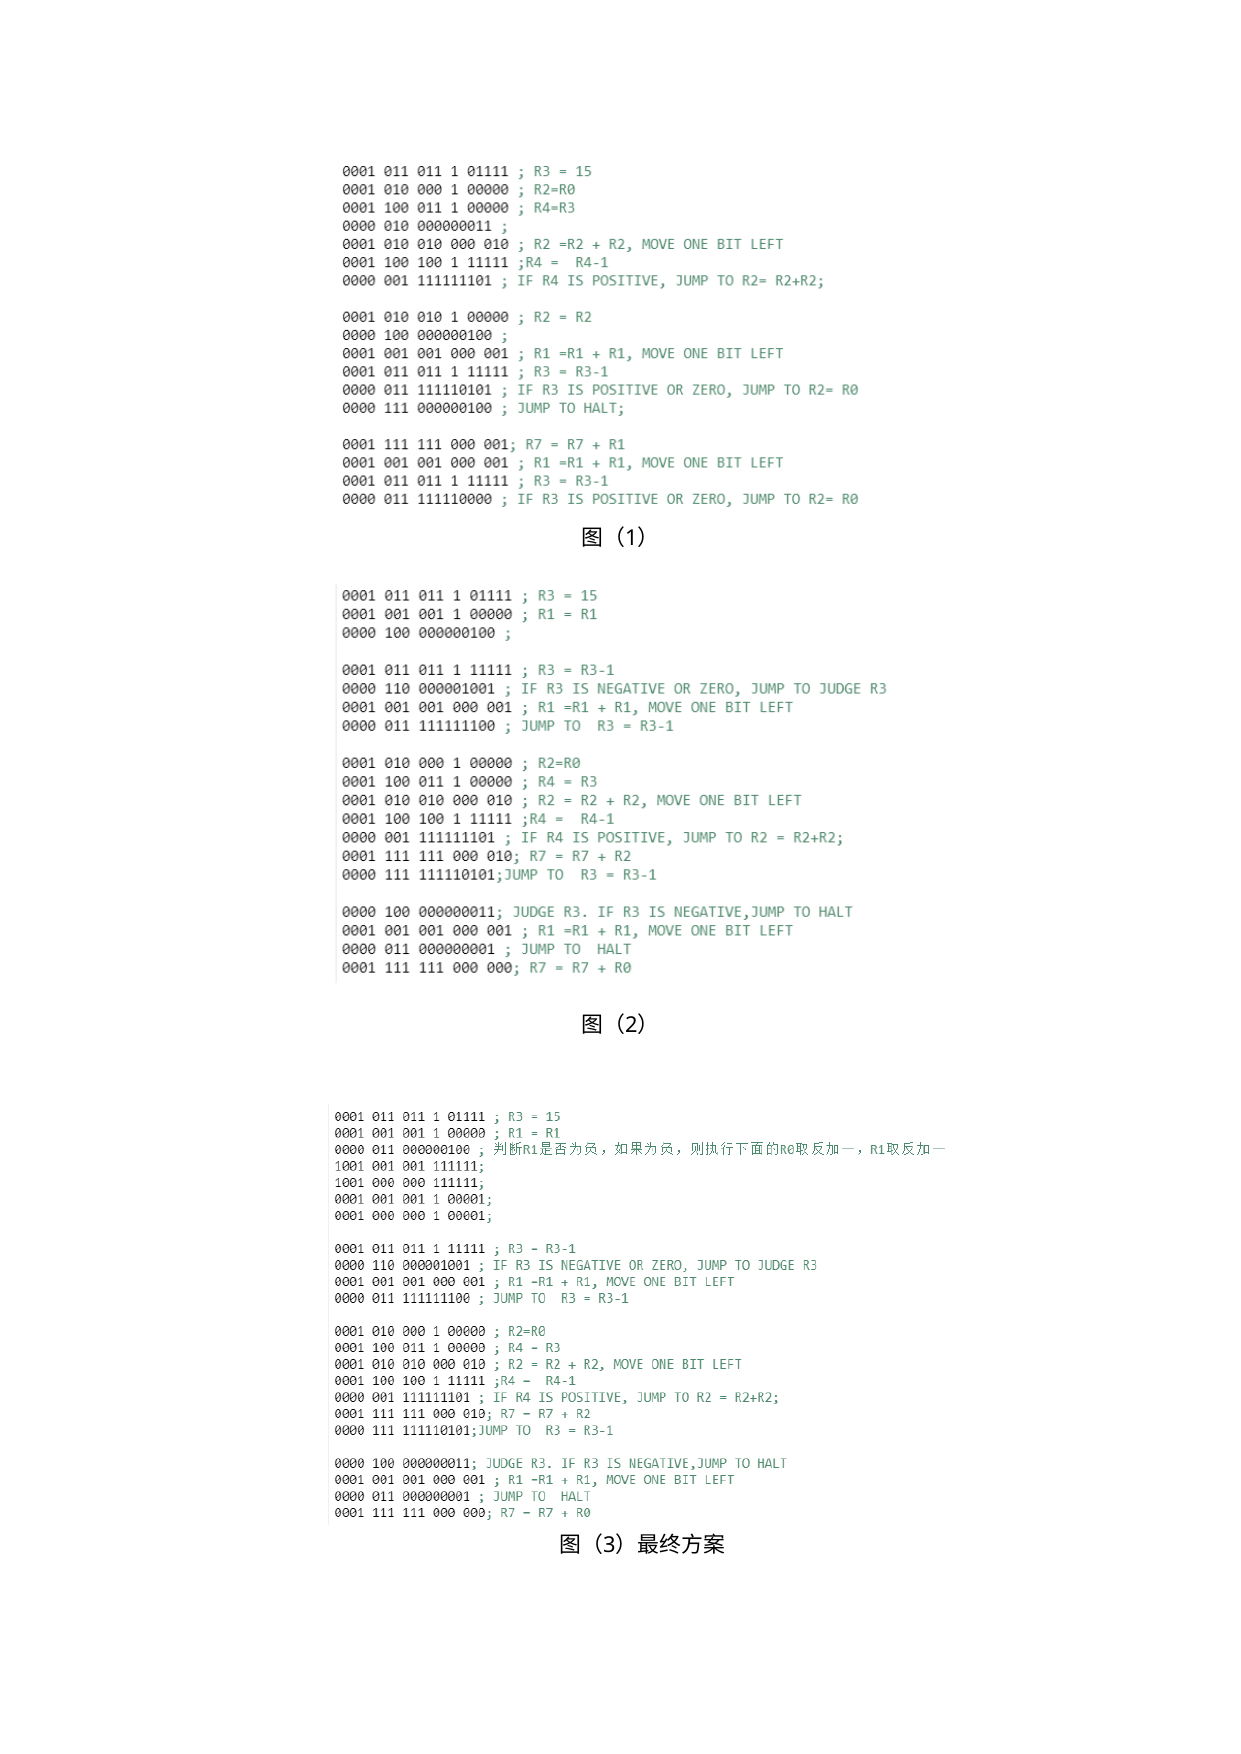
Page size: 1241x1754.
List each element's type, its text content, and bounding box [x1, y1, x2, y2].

picture [338, 162, 902, 514]
text 图（2） [187, 1007, 1053, 1039]
picture [328, 1104, 956, 1525]
text 图（3）最终方案 [187, 1527, 1053, 1559]
picture [335, 584, 905, 983]
text 图（1） [187, 519, 1053, 552]
